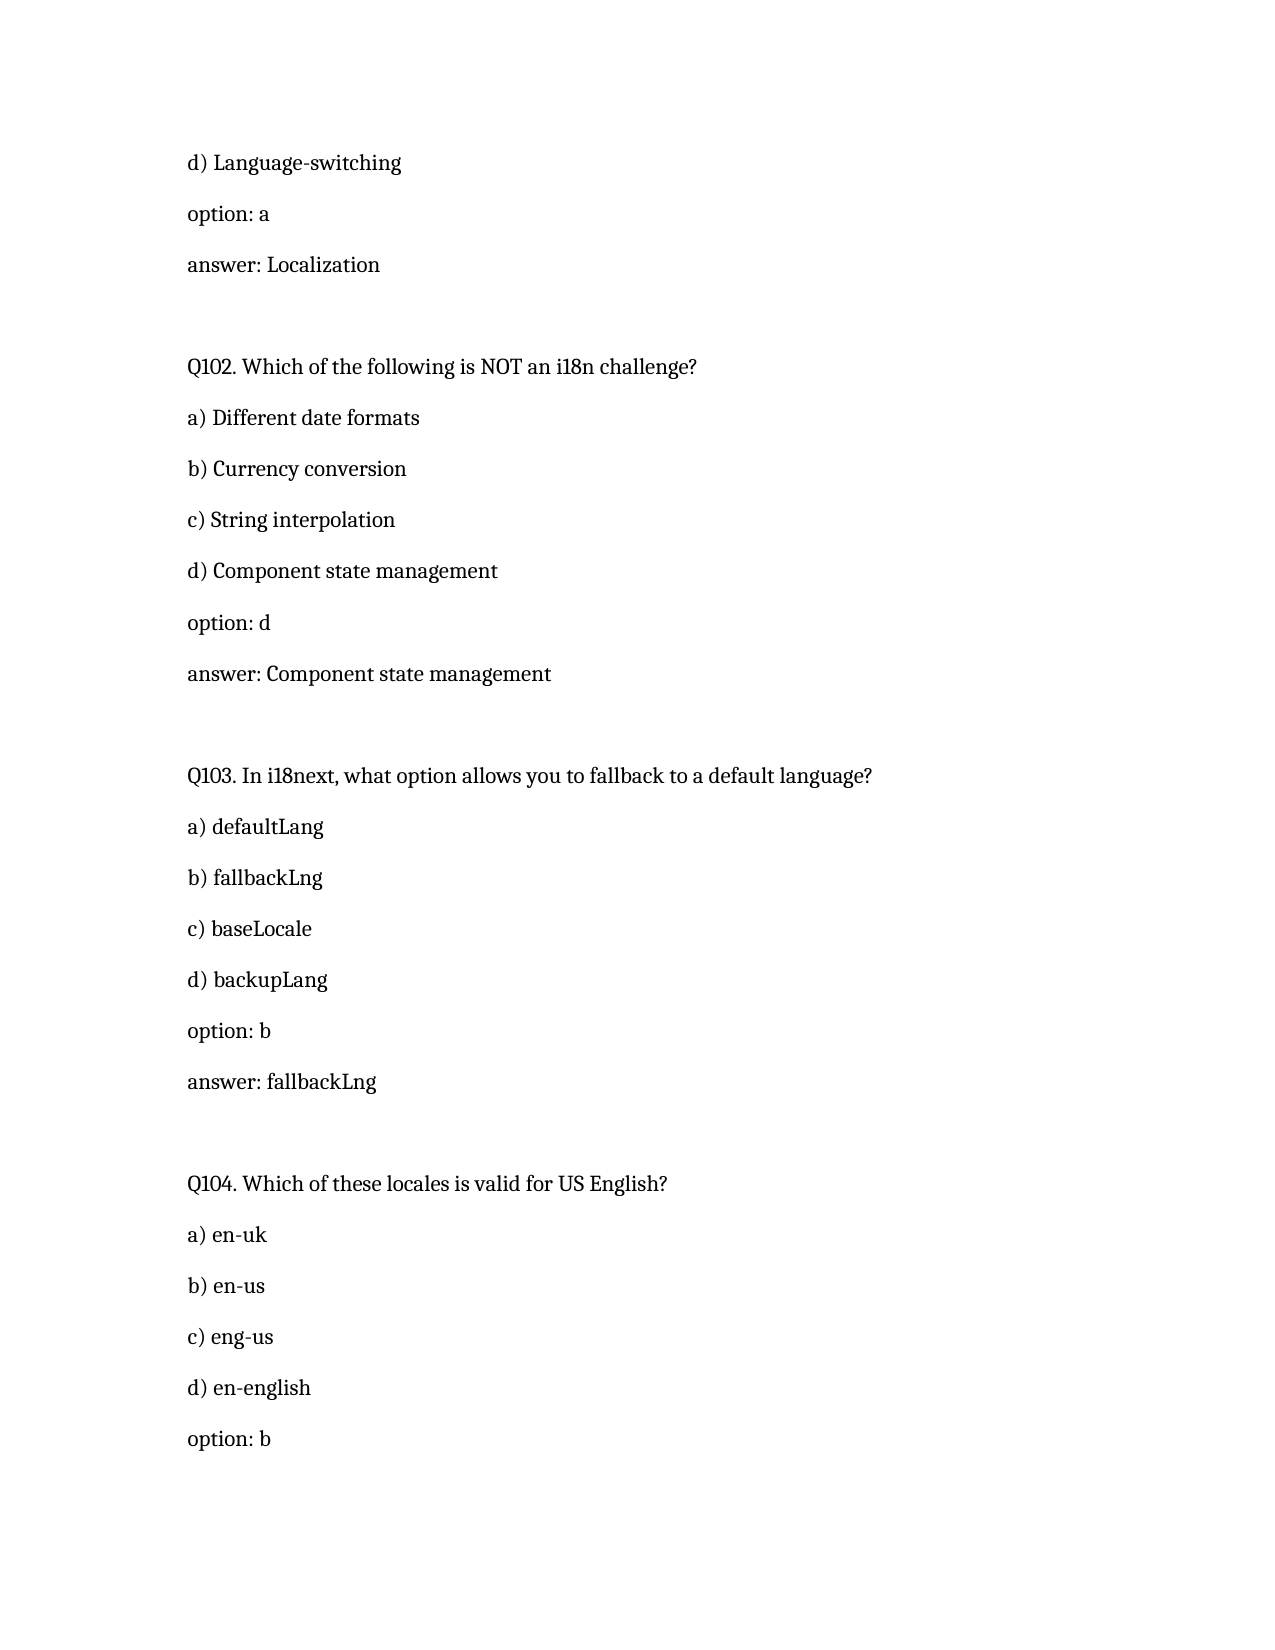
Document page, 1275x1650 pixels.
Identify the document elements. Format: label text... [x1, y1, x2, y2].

text b) en-us [187, 1273, 1087, 1299]
text option: b [187, 1426, 1087, 1452]
text a) en-uk [187, 1222, 1087, 1248]
text answer: Component state management [187, 660, 1087, 687]
text Q102. Which of the following is NOT an i18n challenge? [187, 354, 1087, 381]
text option: b [187, 1018, 1087, 1044]
text option: d [187, 609, 1087, 636]
text c) String interpolation [187, 507, 1087, 534]
text answer: fallbackLng [187, 1069, 1087, 1095]
text option: a [187, 201, 1087, 227]
text Q104. Which of these locales is valid for US English? [187, 1171, 1087, 1197]
text Q103. In i18next, what option allows you to fallback to a default language? [187, 762, 1087, 789]
text c) baseLocale [187, 916, 1087, 942]
text d) Component state management [187, 558, 1087, 585]
text b) Currency conversion [187, 456, 1087, 483]
text d) en-english [187, 1375, 1087, 1401]
text c) eng-us [187, 1324, 1087, 1350]
text b) fallbackLng [187, 864, 1087, 891]
text a) Different date formats [187, 405, 1087, 432]
text d) backupLang [187, 967, 1087, 993]
text a) defaultLang [187, 813, 1087, 840]
text answer: Localization [187, 252, 1087, 278]
text d) Language-switching [187, 150, 1087, 176]
